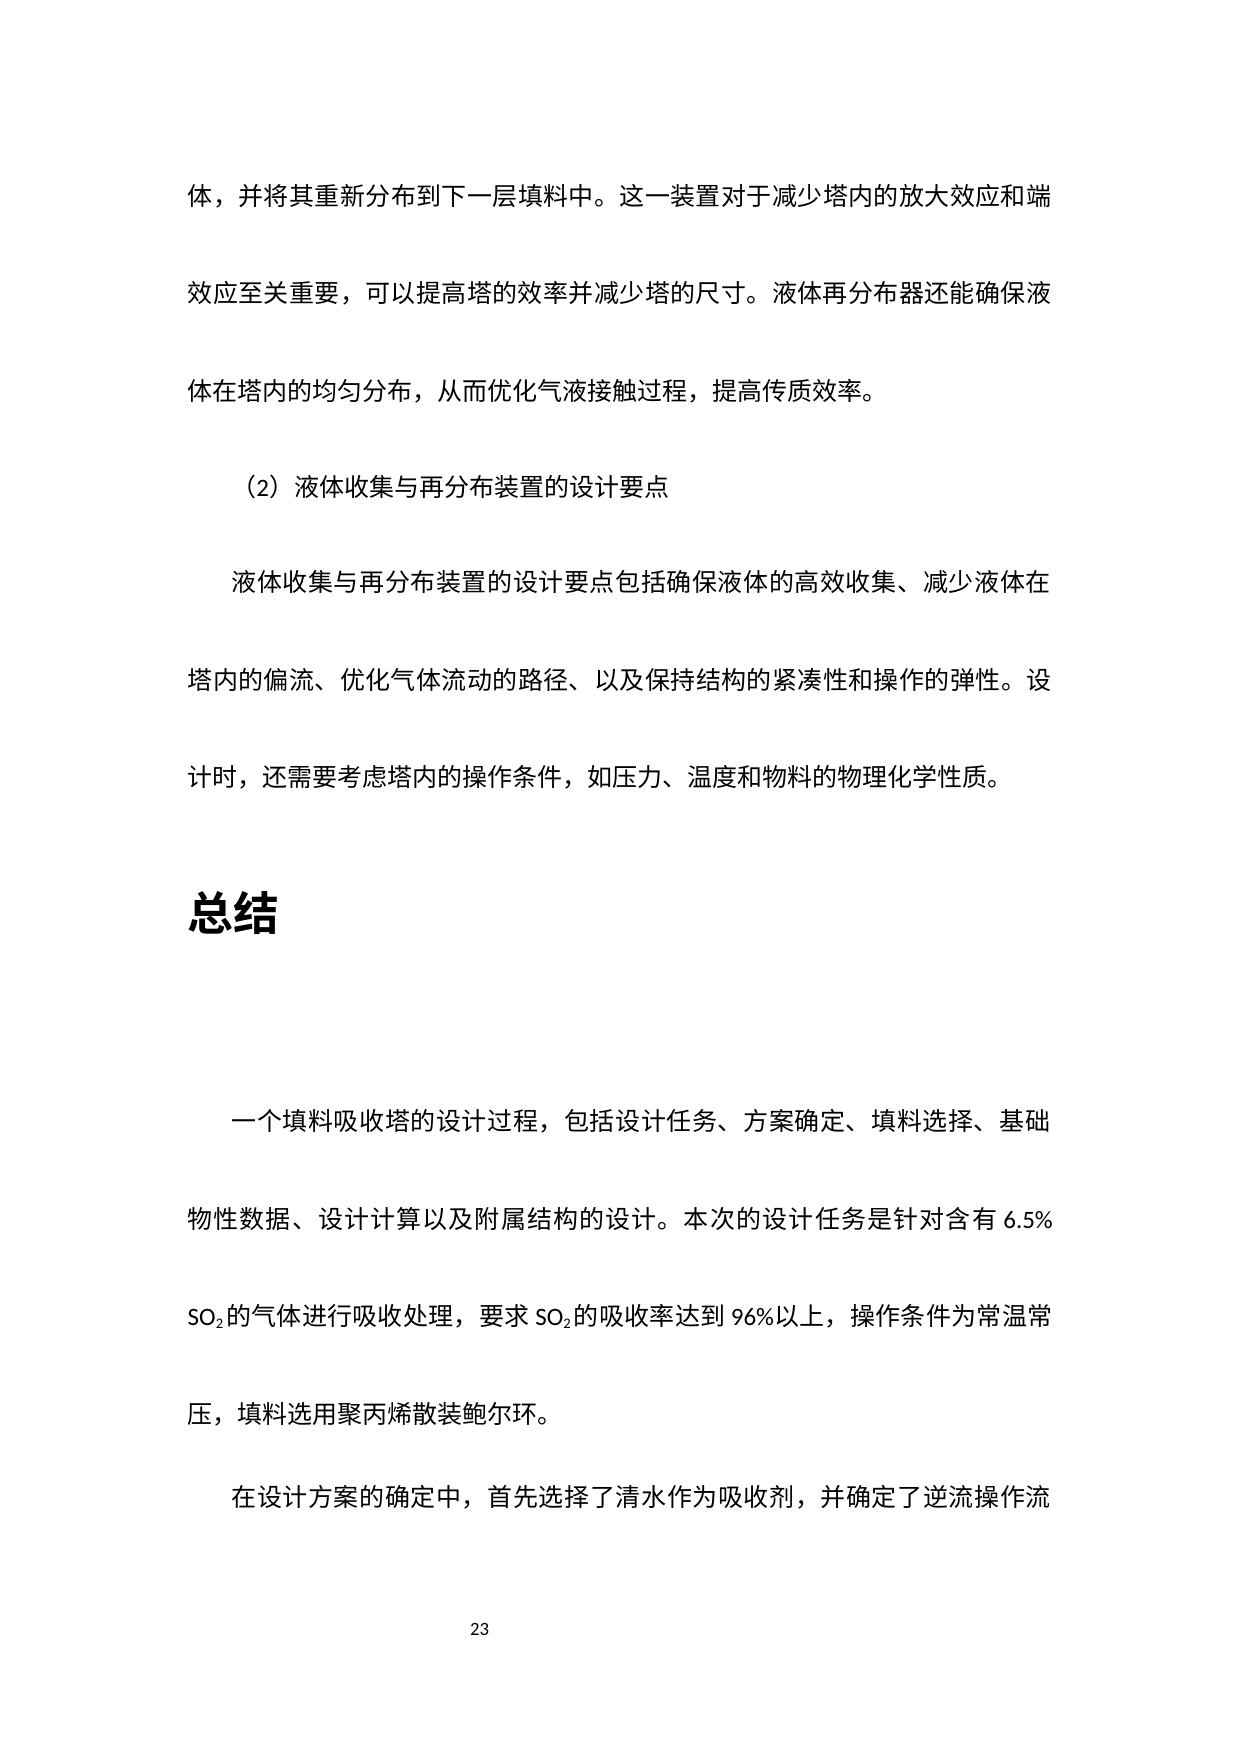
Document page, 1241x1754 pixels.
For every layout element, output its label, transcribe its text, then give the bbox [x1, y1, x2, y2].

text 一个填料吸收塔的设计过程，包括设计任务、方案确定、填料选择、基础物性数据、设计计算以及附属结构的设计。本次的设计任务是针对含有6.5% SO2的气体进行吸收处理，要求SO2的吸收率达到96%以上，操作条件为常温常压，填料选用聚丙烯散装鲍尔环。 [187, 1087, 1053, 1445]
list 液体收集与再分布装置的设计要点包括确保液体的高效收集、减少液体在塔内的偏流、优化气体流动的路径、以及保持结构的紧凑性和操作的弹性。设计时，还需要考虑塔内的操作条件，如压力、温度和物料的物理化学性质。 [187, 548, 1053, 808]
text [187, 1463, 1053, 1528]
list 液体收集与再分布装置的设计要点 [187, 453, 1053, 518]
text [187, 162, 1053, 422]
subtitle 总结 [187, 862, 1053, 959]
